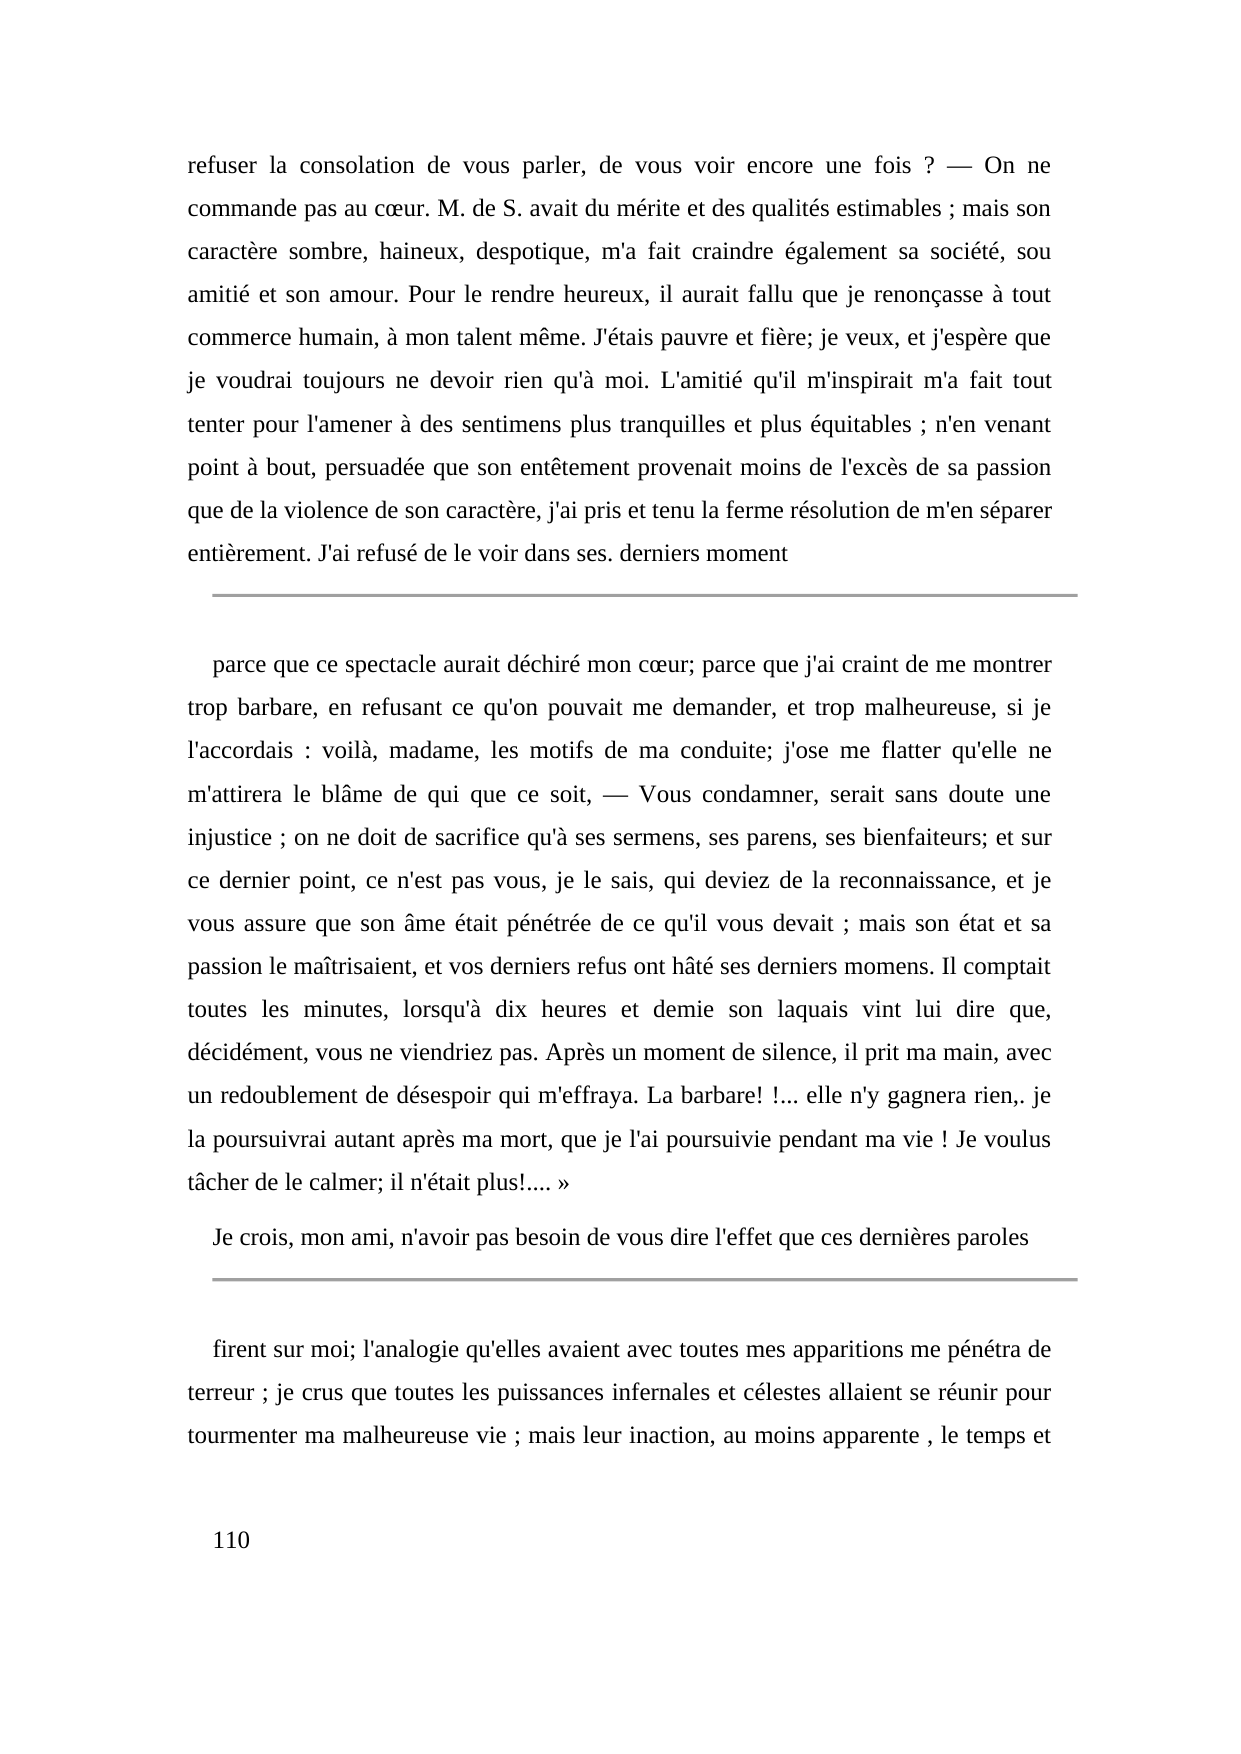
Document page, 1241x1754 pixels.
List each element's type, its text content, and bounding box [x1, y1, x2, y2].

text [187, 1334, 1053, 1449]
text parce que ce spectacle aurait déchiré mon cœur; parce que j'ai craint de me montrer trop barbare, en refusant ce qu'on pouvait me demander, et trop malheureuse, si je l'accordais : voilà, madame, les motifs de ma conduite; j'ose me flatter qu'elle ne m'attirera le blâme de qui que ce soit, — Vous condamner, serait sans doute une injustice ; on ne doit de sacrifice qu'à ses sermens, ses parens, ses bienfaiteurs; et sur ce dernier point, ce n'est pas vous, je le sais, qui deviez de la reconnaissance, et je vous assure que son âme était pénétrée de ce qu'il vous devait ; mais son état et sa passion le maîtrisaient, et vos derniers refus ont hâté ses derniers momens. Il comptait toutes les minutes, lorsqu'à dix heures et demie son laquais vint lui dire que, décidément, vous ne viendriez pas. Après un moment de silence, il prit ma main, avec un redoublement de désespoir qui m'effraya. La barbare! !... elle n'y gagnera rien,. je la poursuivrai autant après ma mort, que je l'ai poursuivie pendant ma vie ! Je voulus tâcher de le calmer; il n'était plus!.... » [187, 649, 1053, 1196]
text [187, 150, 1053, 567]
text Je crois, mon ami, n'avoir pas besoin de vous dire l'effet que ces dernières paroles [187, 1222, 1053, 1251]
